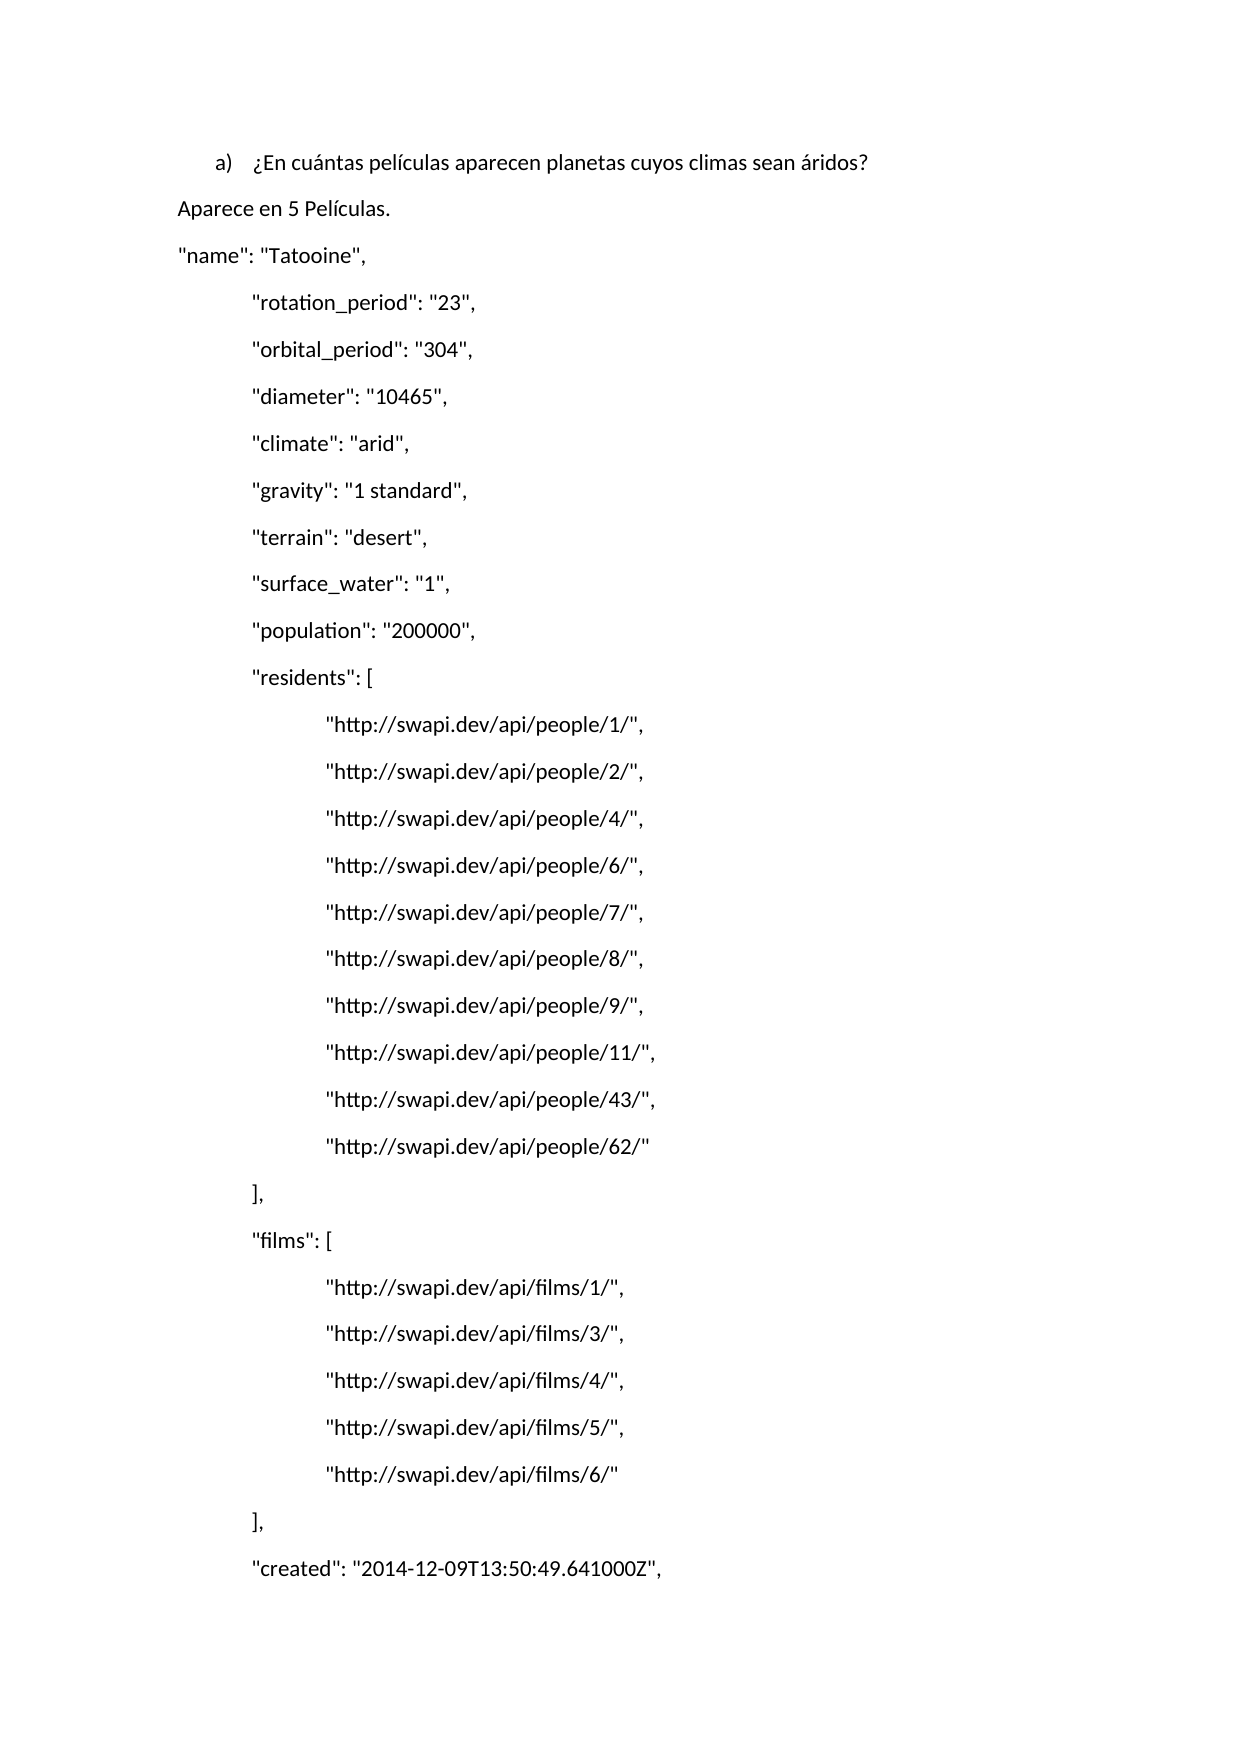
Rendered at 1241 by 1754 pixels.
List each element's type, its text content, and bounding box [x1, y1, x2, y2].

text "rotation_period": "23", [177, 288, 1063, 316]
text "http://swapi.dev/api/films/1/", [177, 1273, 1063, 1301]
text "http://swapi.dev/api/films/5/", [177, 1413, 1063, 1441]
text "http://swapi.dev/api/films/4/", [177, 1366, 1063, 1394]
text "http://swapi.dev/api/people/9/", [177, 991, 1063, 1019]
text "http://swapi.dev/api/films/3/", [177, 1319, 1063, 1347]
text "name": "Tatooine", [177, 241, 1063, 269]
text "http://swapi.dev/api/people/6/", [177, 851, 1063, 879]
text "climate": "arid", [177, 429, 1063, 457]
text "surface_water": "1", [177, 569, 1063, 597]
text "http://swapi.dev/api/people/11/", [177, 1038, 1063, 1066]
text "diameter": "10465", [177, 382, 1063, 410]
text "created": "2014-12-09T13:50:49.641000Z", [177, 1554, 1063, 1582]
text "http://swapi.dev/api/people/4/", [177, 804, 1063, 832]
text "residents": [ [177, 663, 1063, 691]
list ¿En cuántas películas aparecen planetas cuyos climas sean áridos? [215, 148, 1063, 176]
text "http://swapi.dev/api/people/62/" [177, 1132, 1063, 1160]
text "http://swapi.dev/api/people/7/", [177, 898, 1063, 926]
text "population": "200000", [177, 616, 1063, 644]
text "films": [ [177, 1226, 1063, 1254]
text "http://swapi.dev/api/people/8/", [177, 944, 1063, 972]
text "http://swapi.dev/api/films/6/" [177, 1460, 1063, 1488]
text "orbital_period": "304", [177, 335, 1063, 363]
text "http://swapi.dev/api/people/2/", [177, 757, 1063, 785]
text Aparece en 5 Películas. [177, 194, 1063, 222]
text ], [177, 1179, 1063, 1207]
text ], [177, 1507, 1063, 1535]
text "http://swapi.dev/api/people/43/", [177, 1085, 1063, 1113]
text "http://swapi.dev/api/people/1/", [177, 710, 1063, 738]
text "gravity": "1 standard", [177, 476, 1063, 504]
text "terrain": "desert", [177, 523, 1063, 551]
